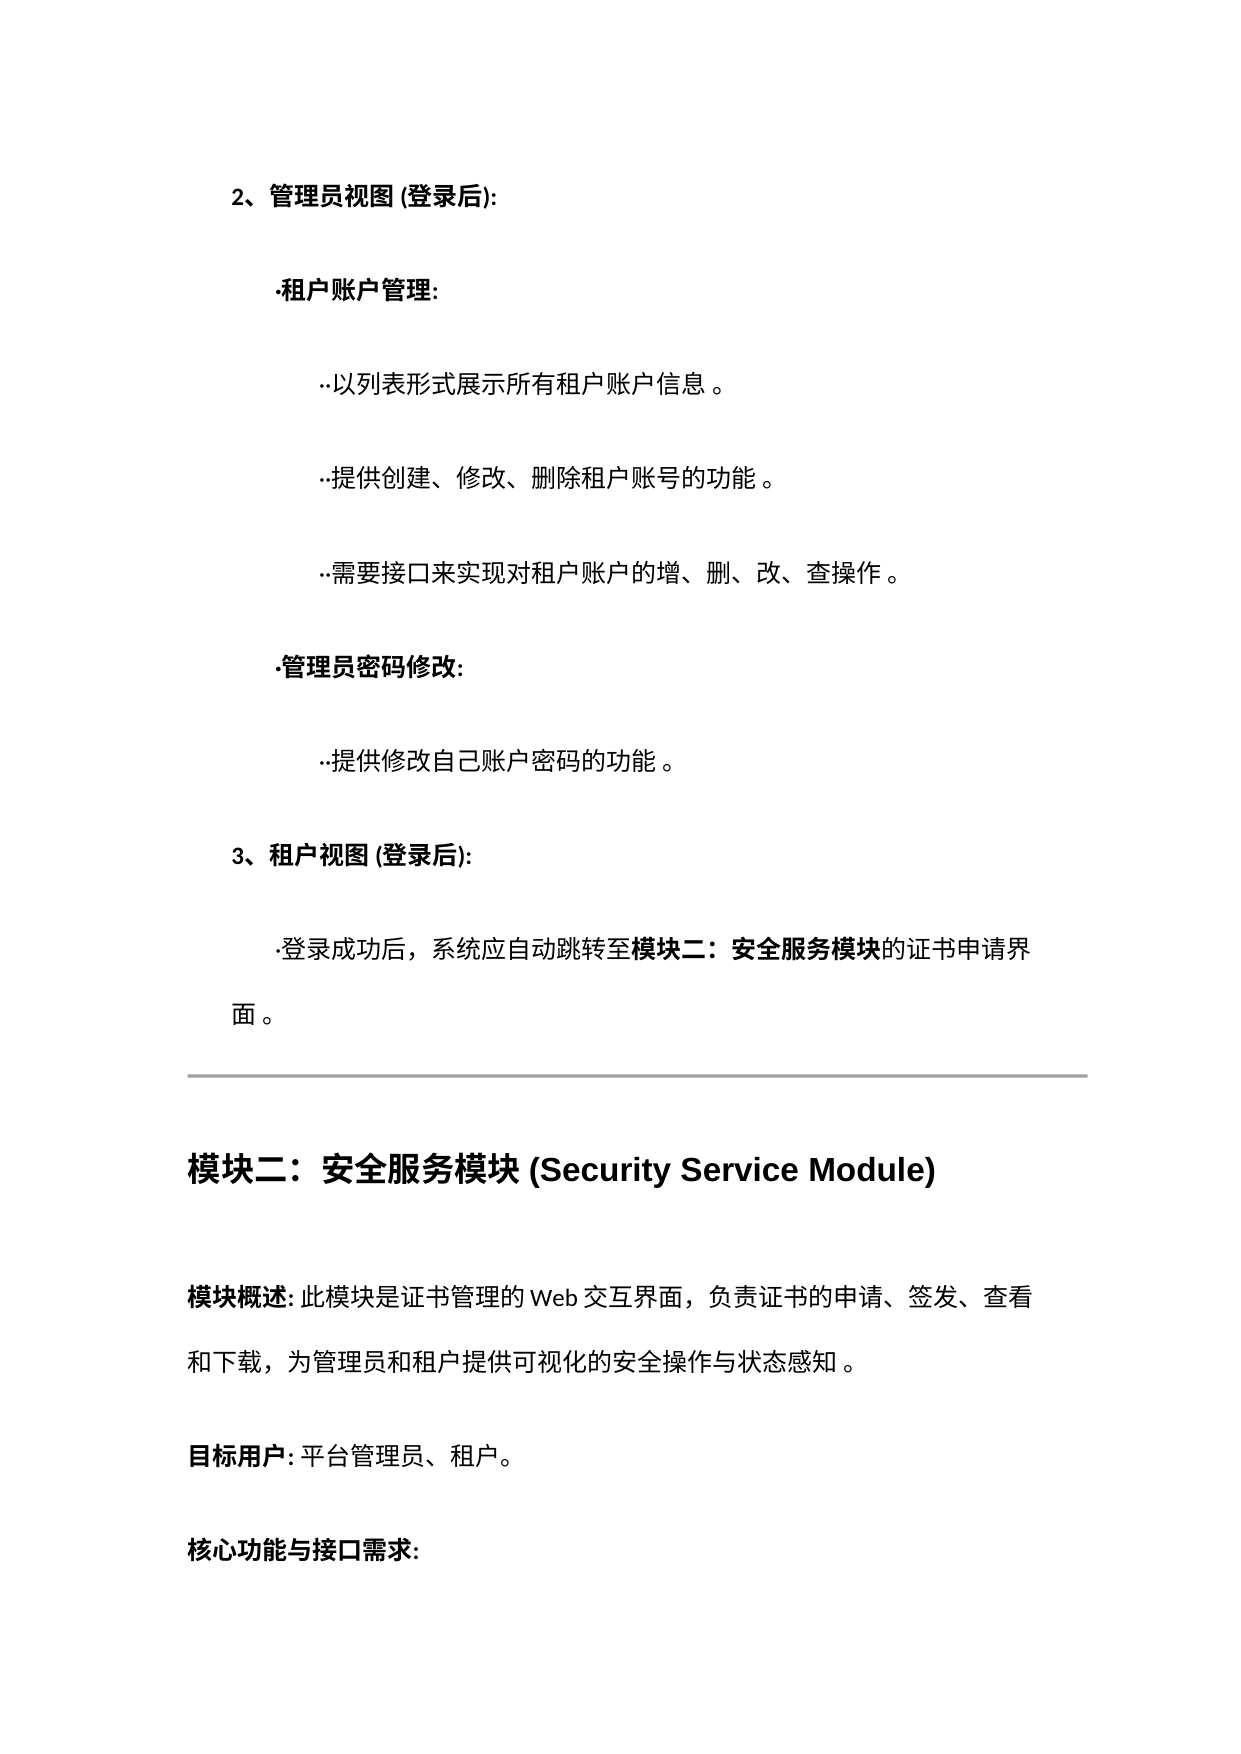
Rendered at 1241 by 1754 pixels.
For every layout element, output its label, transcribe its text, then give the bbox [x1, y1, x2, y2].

text ··需要接口来实现对租户账户的增、删、改、查操作 。 [275, 539, 1053, 604]
subtitle 模块二：安全服务模块 (Security Service Module) [187, 1134, 1053, 1199]
text ·登录成功后，系统应自动跳转至模块二：安全服务模块的证书申请界面 。 [231, 915, 1053, 1045]
text 3、租户视图 (登录后): [187, 821, 1053, 886]
text 核心功能与接口需求: [187, 1516, 1053, 1581]
text ·管理员密码修改: [231, 633, 1053, 698]
text ··以列表形式展示所有租户账户信息 。 [275, 350, 1053, 415]
text 2、管理员视图 (登录后): [187, 162, 1053, 227]
text ··提供修改自己账户密码的功能 。 [275, 727, 1053, 792]
text ·租户账户管理: [231, 256, 1053, 321]
text 目标用户: 平台管理员、租户。 [187, 1422, 1053, 1487]
text 模块概述: 此模块是证书管理的Web交互界面，负责证书的申请、签发、查看和下载，为管理员和租户提供可视化的安全操作与状态感知 。 [187, 1263, 1053, 1393]
text ··提供创建、修改、删除租户账号的功能 。 [275, 444, 1053, 509]
